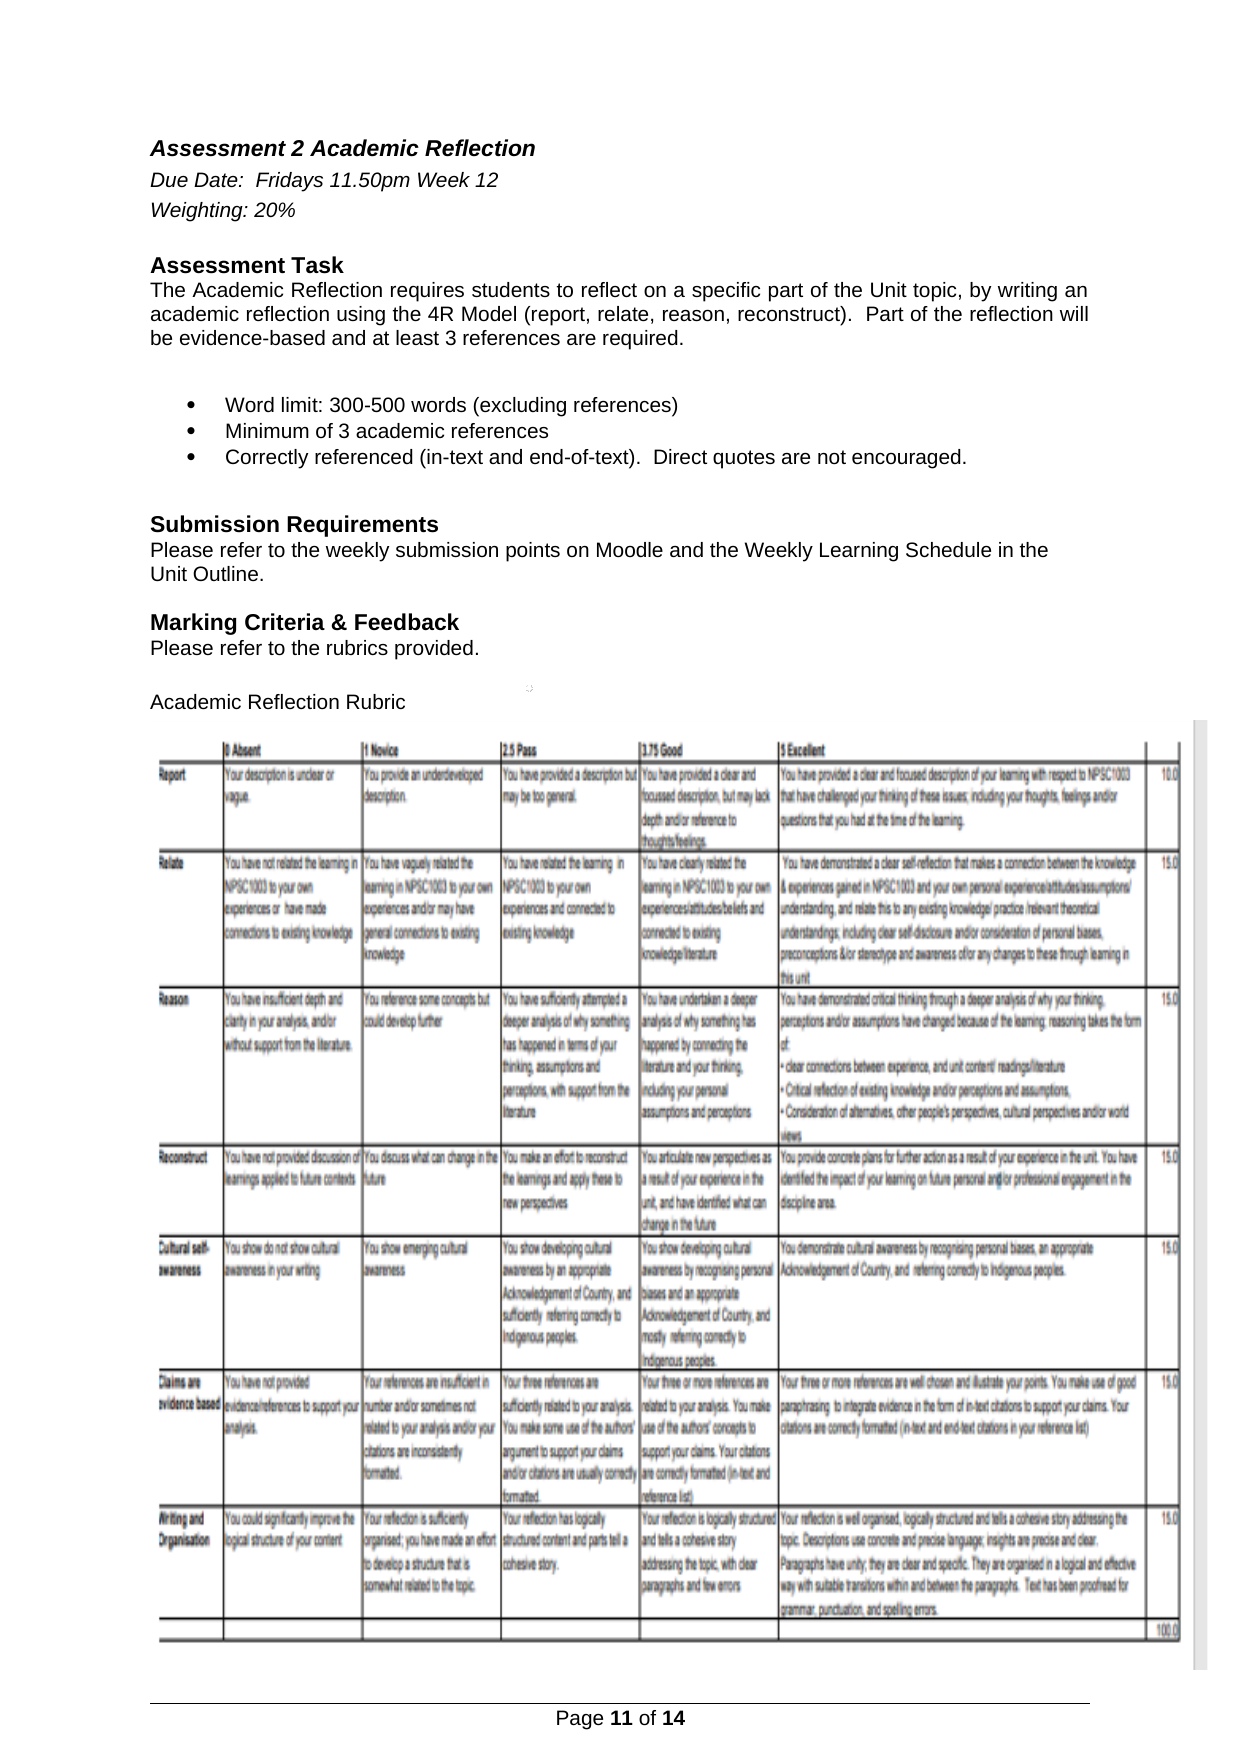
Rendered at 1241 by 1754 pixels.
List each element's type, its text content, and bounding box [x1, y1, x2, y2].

list Minimum of 3 academic references [187, 419, 1090, 443]
text Assessment 2 Academic Reflection [150, 135, 1090, 161]
text Weighting: 20% [150, 198, 1090, 222]
text Academic Reflection Rubric [150, 690, 1090, 714]
picture [150, 720, 1208, 1670]
picture [526, 685, 533, 692]
text Assessment Task [150, 252, 1090, 278]
text Due Date: Fridays 11.50pm Week 12 [150, 168, 1090, 192]
list Word limit: 300-500 words (excluding references) [187, 393, 1090, 417]
text Marking Criteria & Feedback [150, 609, 1090, 636]
text The Academic Reflection requires students to reflect on a specific part of the Unit topic, by writing an academic reflection using the 4R Model (report, relate, reason, reconstruct). Part of the reflection will be evidence-based and at least 3 references are required. [150, 278, 1090, 350]
text Please refer to the weekly submission points on Moodle and the Weekly Learning Schedule in the Unit Outline. [150, 537, 1090, 585]
list Correctly referenced (in-text and end-of-text). Direct quotes are not encouraged. [187, 444, 1090, 469]
text Please refer to the rubrics provided. [150, 636, 1090, 660]
text Submission Requirements [150, 511, 1090, 537]
